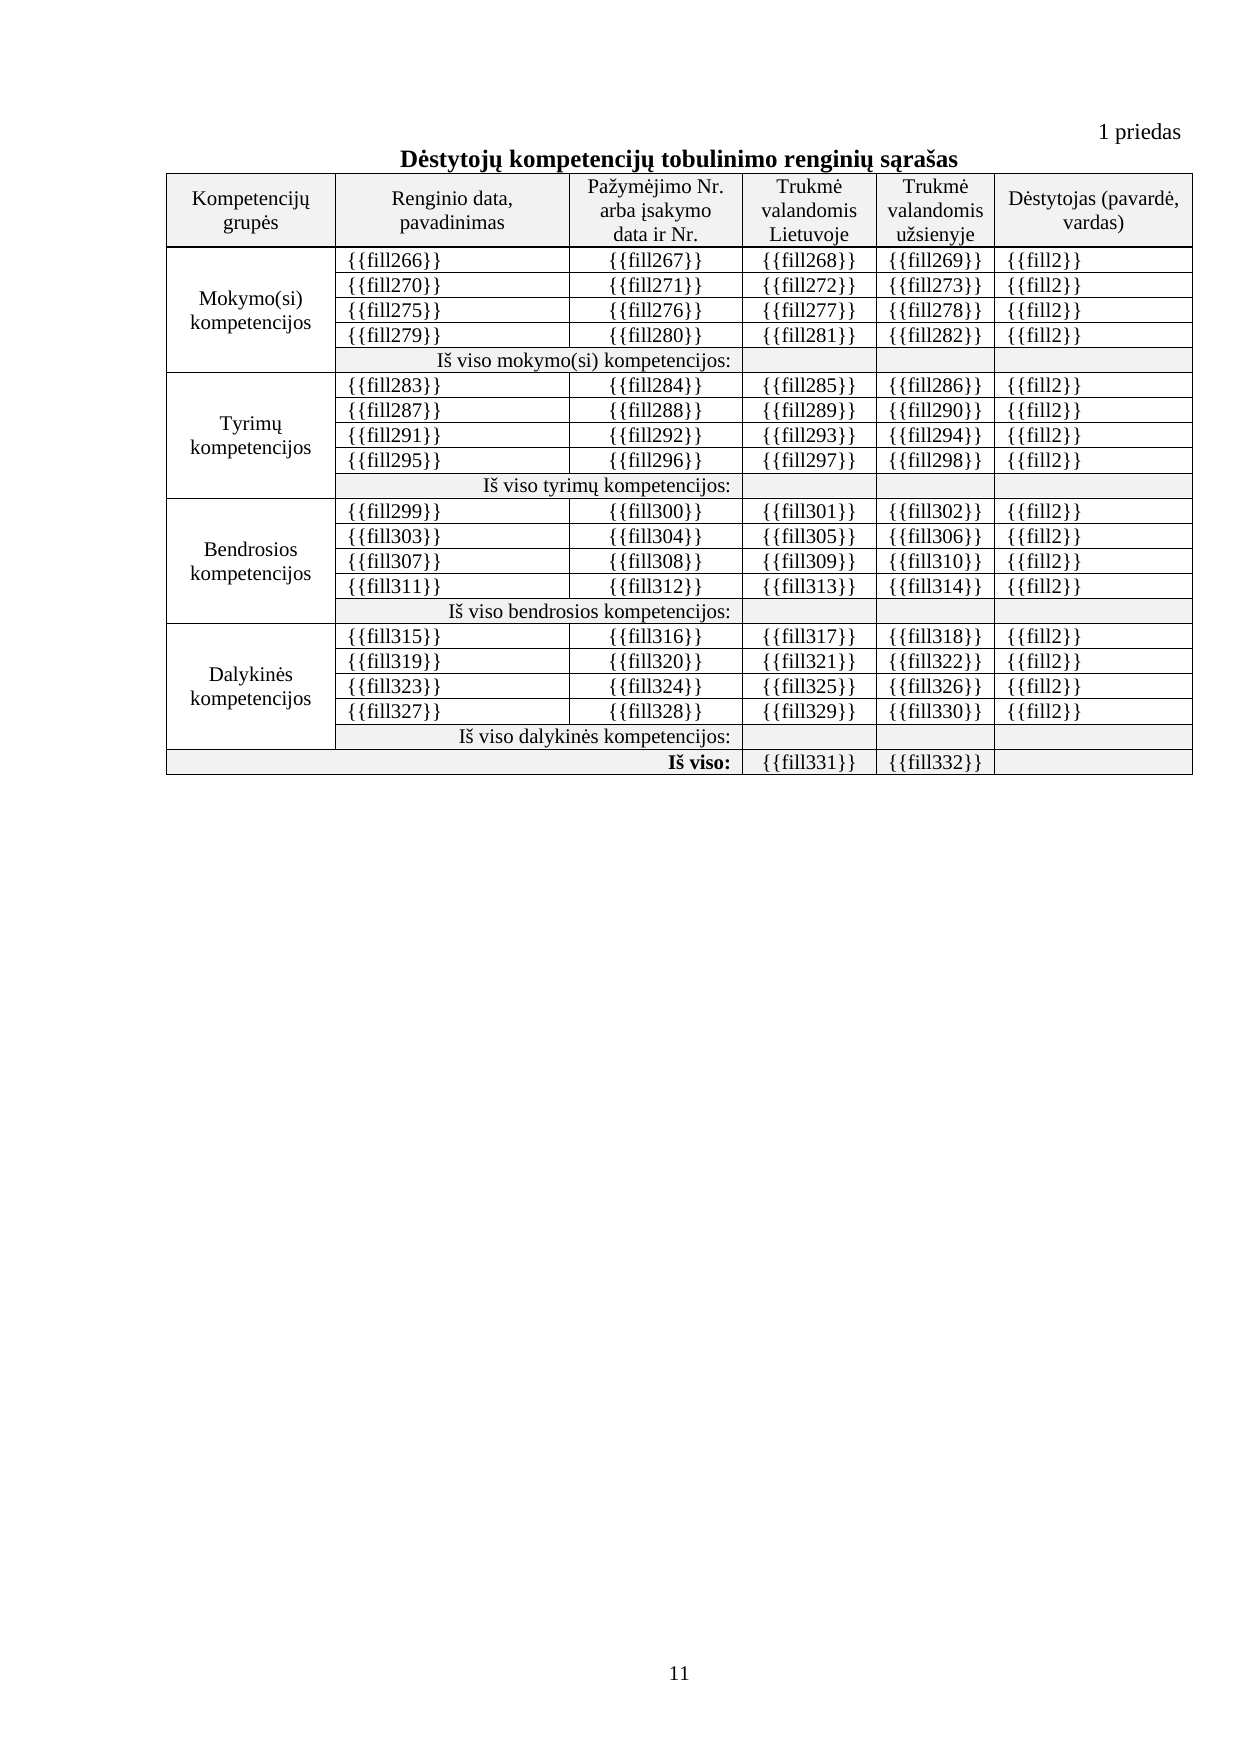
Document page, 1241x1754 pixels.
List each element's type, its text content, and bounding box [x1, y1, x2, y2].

table_cell [995, 348, 1192, 372]
table_cell {{fill314}} [877, 574, 994, 598]
table_cell {{fill268}} [743, 248, 876, 272]
table_cell {{fill2}} [995, 273, 1192, 297]
table_cell {{fill288}} [570, 398, 742, 422]
table_header Pažymėjimo Nr. arba įsakymo data ir Nr. [570, 174, 742, 246]
table_cell {{fill323}} [336, 674, 569, 698]
table_cell {{fill2}} [995, 398, 1192, 422]
table_cell {{fill2}} [995, 624, 1192, 648]
table_cell {{fill315}} [336, 624, 569, 648]
table_cell {{fill2}} [995, 323, 1192, 347]
table_cell {{fill324}} [570, 674, 742, 698]
table_cell {{fill325}} [743, 674, 876, 698]
table_header Trukmė valandomis užsienyje [877, 174, 994, 246]
table_cell {{fill302}} [877, 499, 994, 523]
table_cell [743, 599, 876, 623]
table_cell {{fill285}} [743, 373, 876, 397]
table_cell {{fill310}} [877, 549, 994, 573]
table_cell {{fill276}} [570, 298, 742, 322]
table_cell {{fill291}} [336, 423, 569, 447]
table_cell {{fill301}} [743, 499, 876, 523]
table_cell {{fill294}} [877, 423, 994, 447]
table_header Renginio data, pavadinimas [336, 174, 569, 246]
table_cell {{fill320}} [570, 649, 742, 673]
table_cell {{fill331}} [743, 750, 876, 774]
table_header Dėstytojas (pavardė, vardas) [995, 174, 1192, 246]
table_cell [877, 599, 994, 623]
table_cell {{fill319}} [336, 649, 569, 673]
table_cell {{fill292}} [570, 423, 742, 447]
table_cell {{fill2}} [995, 574, 1192, 598]
table_header Trukmė valandomis Lietuvoje [743, 174, 876, 246]
table_cell {{fill303}} [336, 524, 569, 548]
table_cell [877, 474, 994, 497]
table_cell {{fill327}} [336, 699, 569, 723]
table_cell {{fill311}} [336, 574, 569, 598]
table_cell [995, 599, 1192, 623]
table_cell {{fill300}} [570, 499, 742, 523]
table_cell {{fill2}} [995, 373, 1192, 397]
table_cell [743, 474, 876, 497]
table_cell Dalykinės kompetencijos [167, 624, 335, 748]
table_cell {{fill306}} [877, 524, 994, 548]
table_cell {{fill2}} [995, 699, 1192, 723]
table_cell {{fill295}} [336, 448, 569, 472]
table_cell {{fill299}} [336, 499, 569, 523]
table_cell {{fill267}} [570, 248, 742, 272]
table_cell {{fill272}} [743, 273, 876, 297]
table_cell {{fill287}} [336, 398, 569, 422]
table_cell {{fill290}} [877, 398, 994, 422]
table_cell [995, 725, 1192, 748]
table_cell [877, 725, 994, 748]
table_cell {{fill326}} [877, 674, 994, 698]
table_cell {{fill328}} [570, 699, 742, 723]
table_cell {{fill277}} [743, 298, 876, 322]
table_cell {{fill309}} [743, 549, 876, 573]
table_cell [877, 348, 994, 372]
table_cell [995, 474, 1192, 497]
table_cell {{fill281}} [743, 323, 876, 347]
table_cell {{fill332}} [877, 750, 994, 774]
table_cell [743, 348, 876, 372]
table_cell {{fill2}} [995, 524, 1192, 548]
table_cell {{fill282}} [877, 323, 994, 347]
table_cell {{fill316}} [570, 624, 742, 648]
table_cell {{fill2}} [995, 674, 1192, 698]
table_cell {{fill284}} [570, 373, 742, 397]
table_cell {{fill304}} [570, 524, 742, 548]
table_cell {{fill308}} [570, 549, 742, 573]
table_cell {{fill278}} [877, 298, 994, 322]
table_cell {{fill293}} [743, 423, 876, 447]
table_cell {{fill330}} [877, 699, 994, 723]
table_cell {{fill286}} [877, 373, 994, 397]
table_cell Mokymo(si) kompetencijos [167, 248, 335, 372]
table_cell {{fill289}} [743, 398, 876, 422]
table_cell [995, 750, 1192, 774]
table_cell {{fill307}} [336, 549, 569, 573]
table_cell {{fill2}} [995, 549, 1192, 573]
table_cell {{fill273}} [877, 273, 994, 297]
text 1 priedas [552, 118, 1181, 144]
table_cell {{fill266}} [336, 248, 569, 272]
table_cell Iš viso tyrimų kompetencijos: [336, 474, 742, 497]
table_cell {{fill329}} [743, 699, 876, 723]
table_cell {{fill271}} [570, 273, 742, 297]
table_cell {{fill2}} [995, 499, 1192, 523]
table_cell Iš viso bendrosios kompetencijos: [336, 599, 742, 623]
table_cell {{fill270}} [336, 273, 569, 297]
table_cell {{fill312}} [570, 574, 742, 598]
table_cell Iš viso: [167, 750, 742, 774]
text Dėstytojų kompetencijų tobulinimo renginių sąrašas [177, 144, 1181, 173]
table_cell {{fill2}} [995, 649, 1192, 673]
table_cell {{fill297}} [743, 448, 876, 472]
table_cell {{fill2}} [995, 248, 1192, 272]
table_cell Bendrosios kompetencijos [167, 499, 335, 623]
table_cell {{fill305}} [743, 524, 876, 548]
table_cell Iš viso dalykinės kompetencijos: [336, 725, 742, 748]
table_cell {{fill313}} [743, 574, 876, 598]
table_cell {{fill321}} [743, 649, 876, 673]
table_cell {{fill283}} [336, 373, 569, 397]
table_cell {{fill317}} [743, 624, 876, 648]
table_cell {{fill269}} [877, 248, 994, 272]
table_cell {{fill2}} [995, 423, 1192, 447]
table_header Kompetencijų grupės [167, 174, 335, 246]
table_cell Iš viso mokymo(si) kompetencijos: [336, 348, 742, 372]
table_cell {{fill296}} [570, 448, 742, 472]
table_cell [743, 725, 876, 748]
table_cell {{fill322}} [877, 649, 994, 673]
table_cell {{fill279}} [336, 323, 569, 347]
table_cell {{fill2}} [995, 298, 1192, 322]
table_cell {{fill280}} [570, 323, 742, 347]
table_cell {{fill318}} [877, 624, 994, 648]
table_cell Tyrimų kompetencijos [167, 373, 335, 497]
table_cell {{fill275}} [336, 298, 569, 322]
table_cell {{fill298}} [877, 448, 994, 472]
table_cell {{fill2}} [995, 448, 1192, 472]
